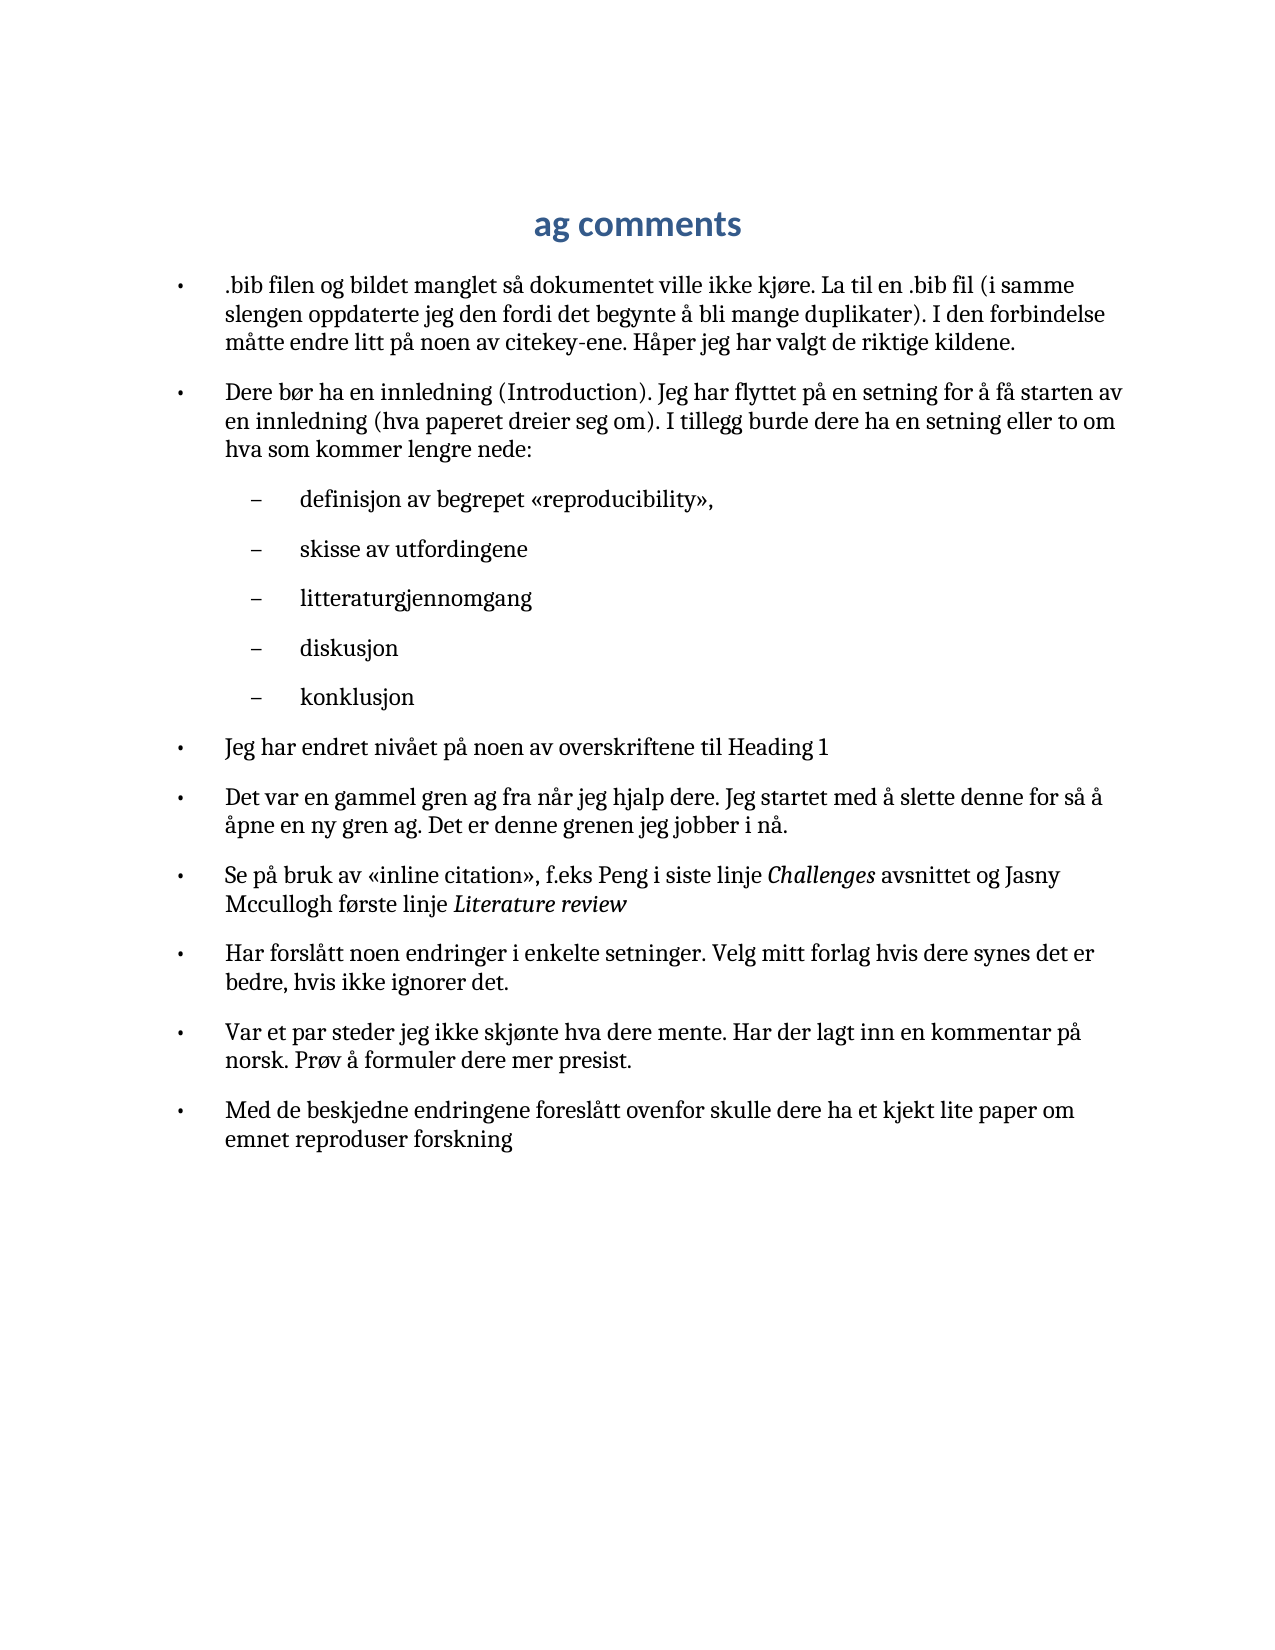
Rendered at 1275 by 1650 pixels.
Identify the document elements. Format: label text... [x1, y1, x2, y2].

list Har forslått noen endringer i enkelte setninger. Velg mitt forlag hvis dere synes det er bedre, hvis ikke ignorer det. [175, 939, 1125, 997]
list Med de beskjedne endringene foreslått ovenfor skulle dere ha et kjekt lite paper om emnet reproduser forskning [175, 1096, 1125, 1153]
list Dere bør ha en innledning (Introduction). Jeg har flyttet på en setning for å få starten av en innledning (hva paperet dreier seg om). I tillegg burde dere ha en setning eller to om hva som kommer lengre nede: [175, 378, 1125, 464]
list Jeg har endret nivået på noen av overskriftene til Heading 1 [175, 733, 1125, 762]
list Var et par steder jeg ikke skjønte hva dere mente. Har der lagt inn en kommentar på norsk. Prøv å formuler dere mer presist. [175, 1017, 1125, 1075]
list diskusjon [250, 634, 1125, 662]
list Det var en gammel gren ag fra når jeg hjalp dere. Jeg startet med å slette denne for så å åpne en ny gren ag. Det er denne grenen jeg jobber i nå. [175, 782, 1125, 840]
list litteraturgjennomgang [250, 584, 1125, 613]
title ag comments [150, 200, 1125, 246]
list konklusjon [250, 683, 1125, 712]
list definisjon av begrepet «reproducibility», [250, 485, 1125, 514]
list skisse av utfordingene [250, 534, 1125, 563]
list .bib filen og bildet manglet så dokumentet ville ikke kjøre. La til en .bib fil (i samme slengen oppdaterte jeg den fordi det begynte å bli mange duplikater). I den forbindelse måtte endre litt på noen av citekey-ene. Håper jeg har valgt de riktige kildene. [175, 271, 1125, 357]
list Se på bruk av «inline citation», f.eks Peng i siste linje Challenges avsnittet og Jasny Mccullogh første linje Literature review [175, 861, 1125, 918]
